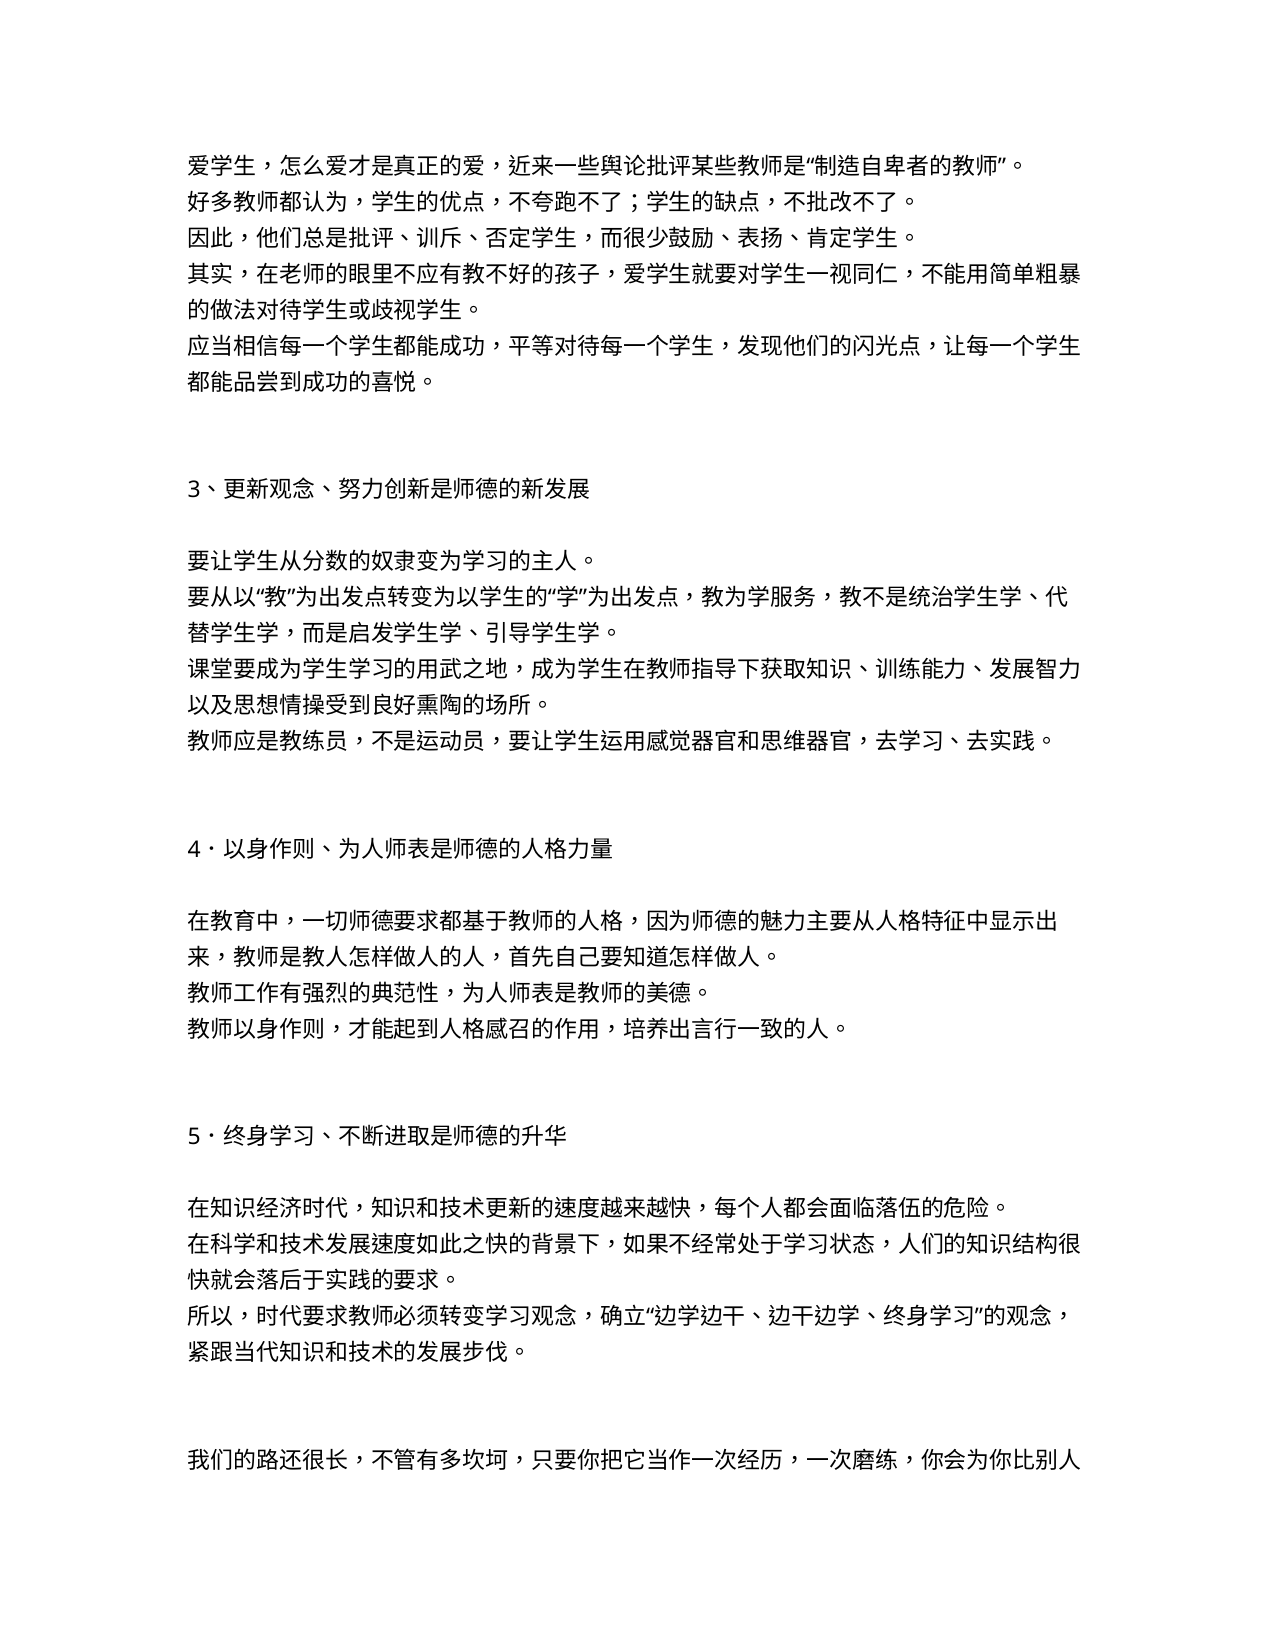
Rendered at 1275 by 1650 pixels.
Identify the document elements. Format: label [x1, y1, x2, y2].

text [187, 150, 1087, 1475]
